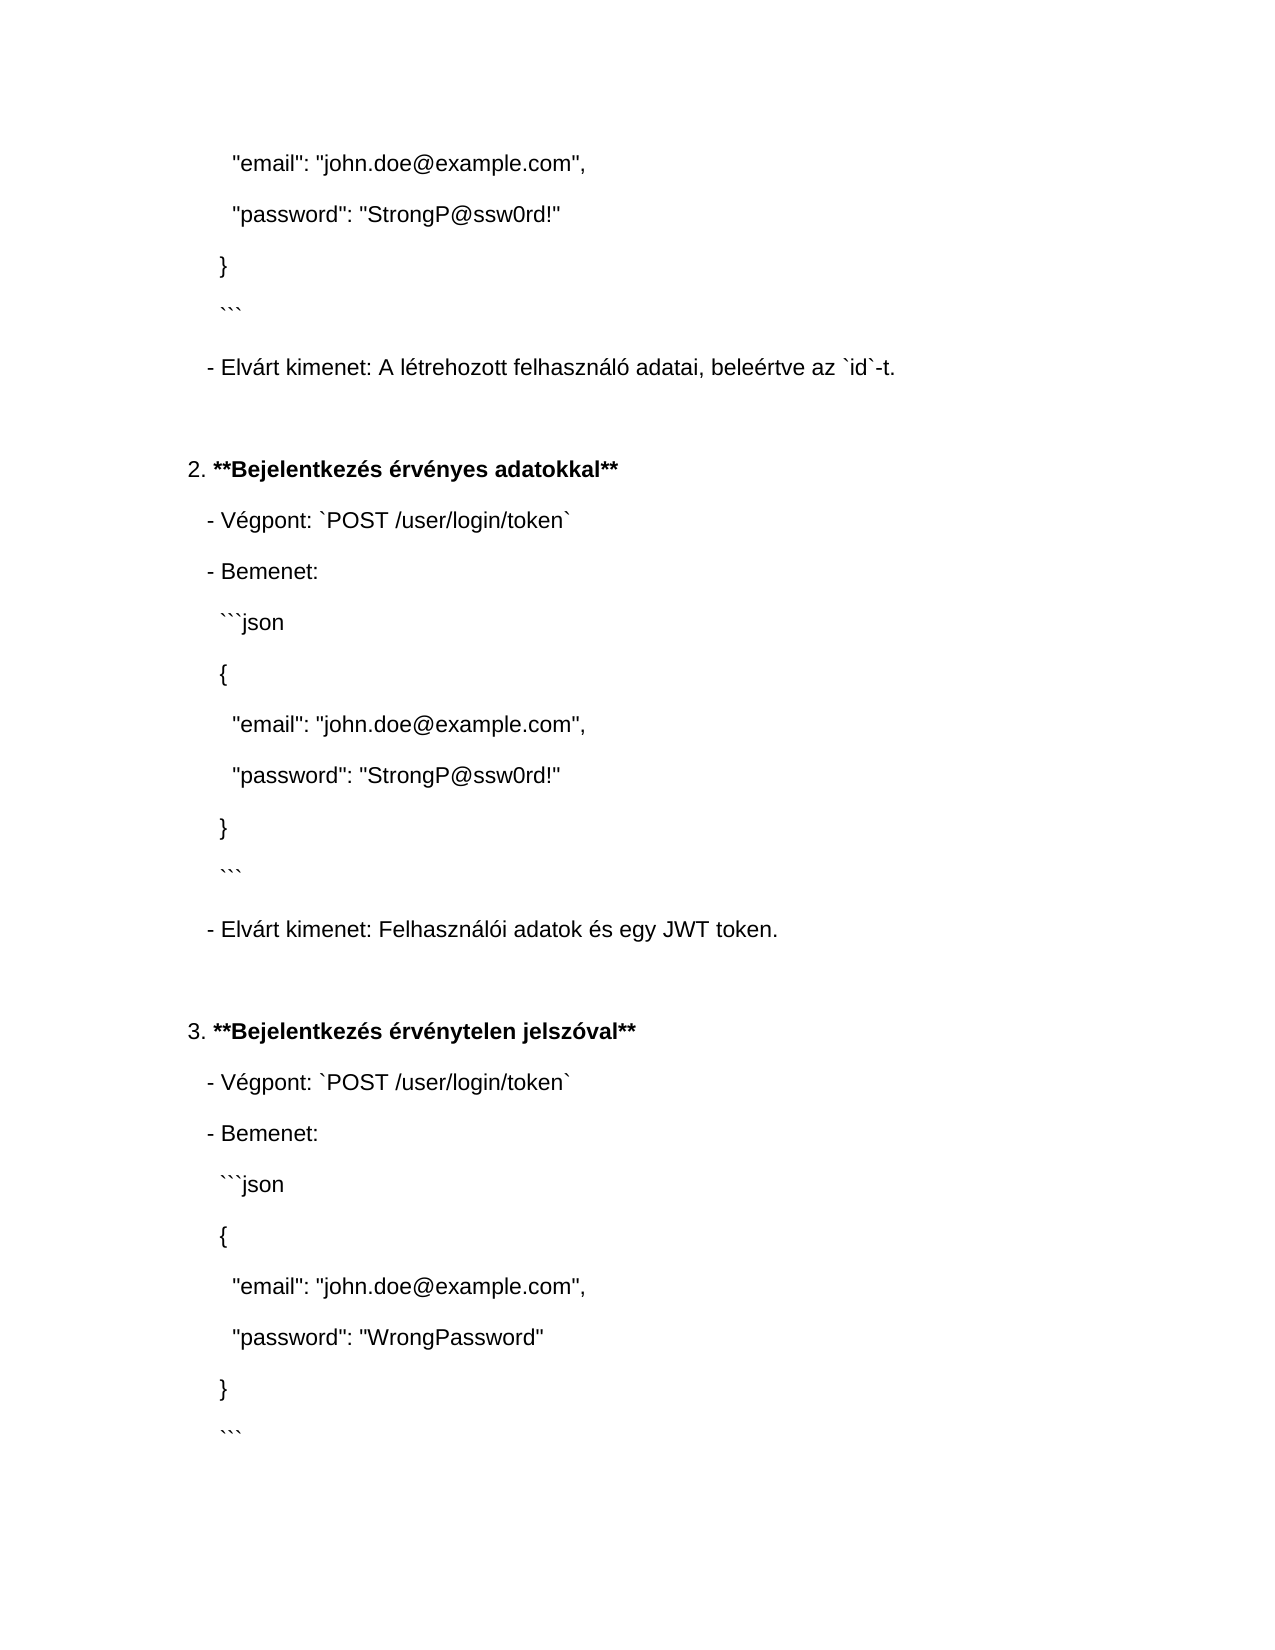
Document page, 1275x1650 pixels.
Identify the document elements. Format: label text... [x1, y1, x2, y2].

text - Végpont: `POST /user/login/token` [187, 1069, 1087, 1095]
text } [187, 1375, 1087, 1401]
text "email": "john.doe@example.com", [187, 150, 1087, 176]
text "password": "StrongP@ssw0rd!" [187, 762, 1087, 789]
text ``` [187, 1426, 1087, 1452]
text { [187, 660, 1087, 687]
text 3. **Bejelentkezés érvénytelen jelszóval** [187, 1018, 1087, 1044]
text ``` [187, 303, 1087, 329]
text - Bemenet: [187, 558, 1087, 585]
text 2. **Bejelentkezés érvényes adatokkal** [187, 456, 1087, 483]
text - Elvárt kimenet: Felhasználói adatok és egy JWT token. [187, 916, 1087, 942]
text ```json [187, 609, 1087, 636]
text "password": "WrongPassword" [187, 1324, 1087, 1350]
text "email": "john.doe@example.com", [187, 711, 1087, 738]
text - Elvárt kimenet: A létrehozott felhasználó adatai, beleértve az `id`-t. [187, 354, 1087, 381]
text { [187, 1222, 1087, 1248]
text - Bemenet: [187, 1120, 1087, 1146]
text - Végpont: `POST /user/login/token` [187, 507, 1087, 534]
text ``` [187, 864, 1087, 891]
text } [187, 252, 1087, 278]
text "password": "StrongP@ssw0rd!" [187, 201, 1087, 227]
text "email": "john.doe@example.com", [187, 1273, 1087, 1299]
text } [187, 813, 1087, 840]
text ```json [187, 1171, 1087, 1197]
